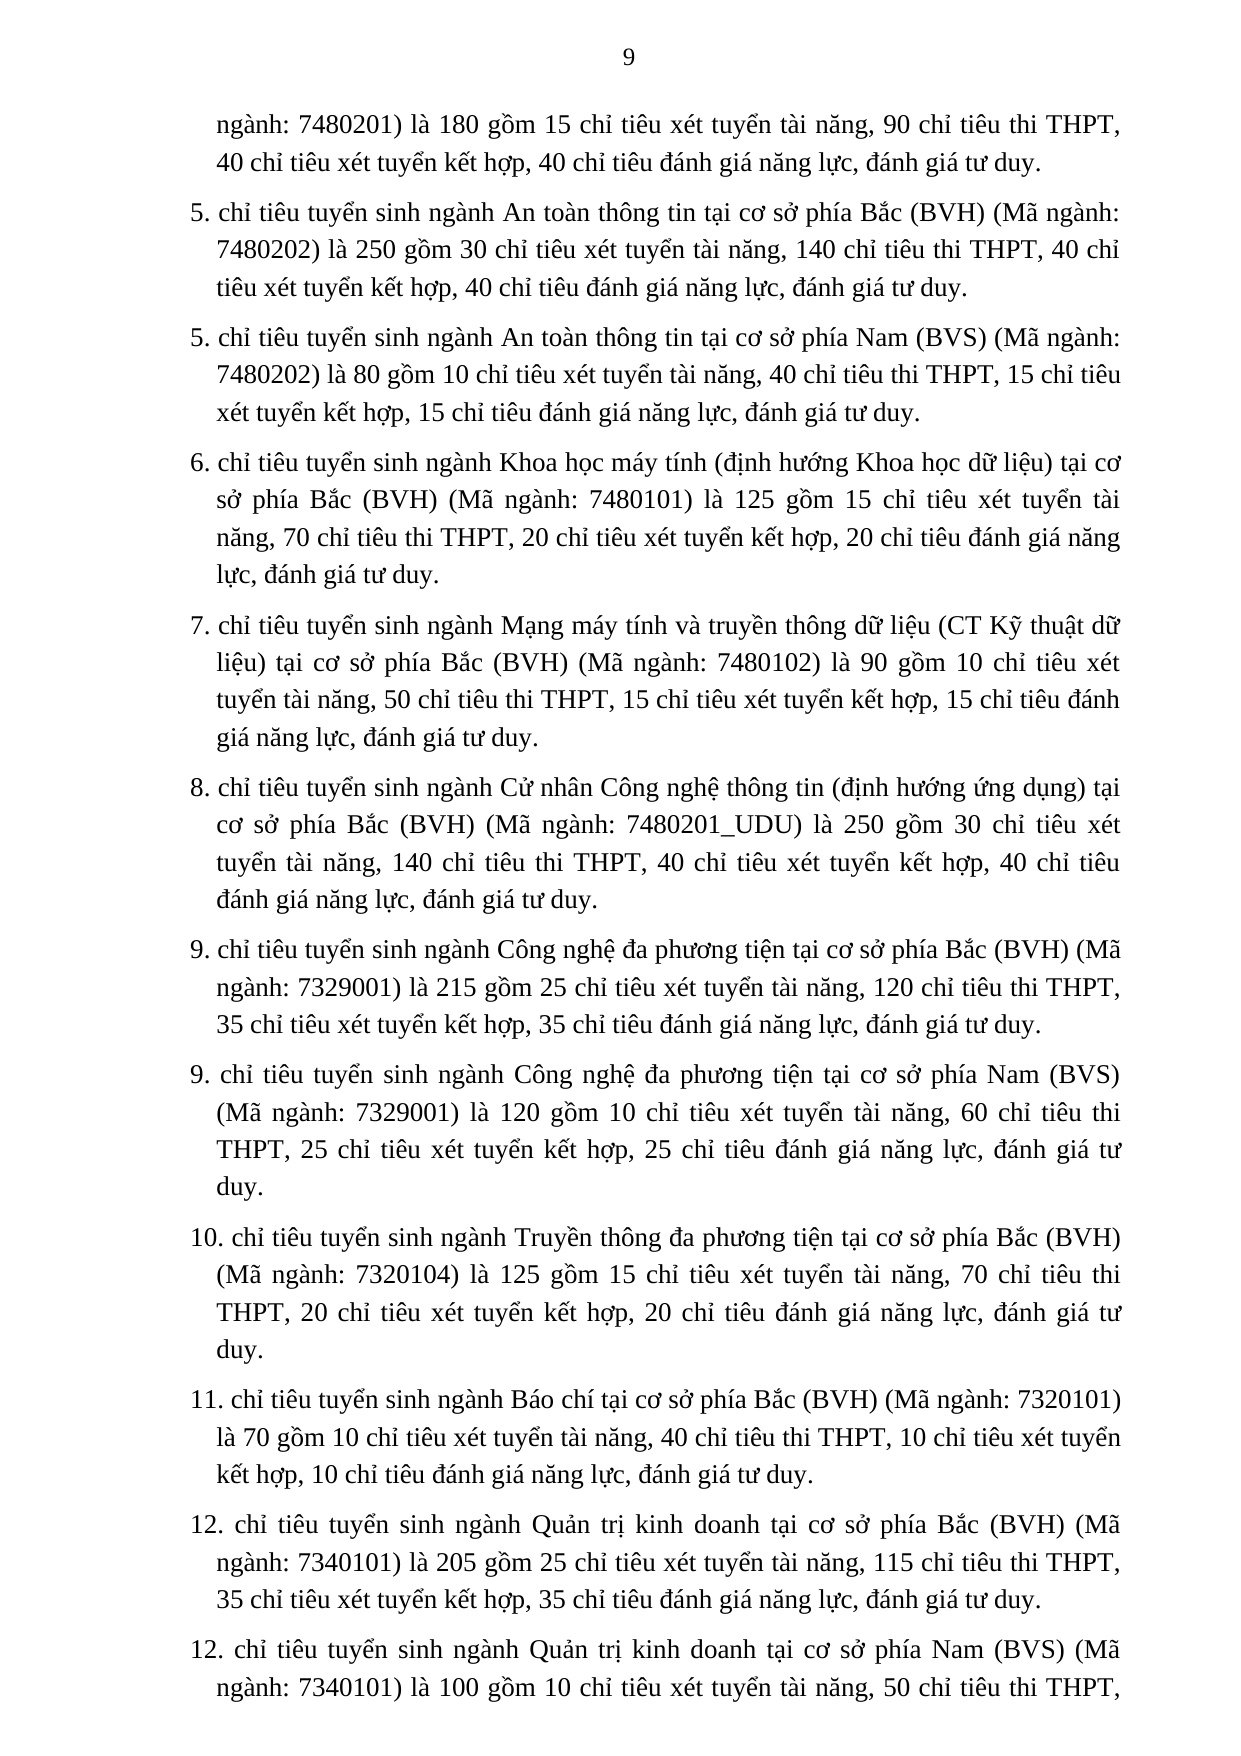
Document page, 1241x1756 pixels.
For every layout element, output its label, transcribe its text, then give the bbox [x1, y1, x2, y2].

text 5. chỉ tiêu tuyển sinh ngành An toàn thông tin tại cơ sở phía Bắc (BVH) (Mã ngành: 7480202) là 250 gồm 30 chỉ tiêu xét tuyển tài năng, 140 chỉ tiêu thi THPT, 40 chỉ tiêu xét tuyển kết hợp, 40 chỉ tiêu đánh giá năng lực, đánh giá tư duy. [190, 196, 1122, 302]
text 11. chỉ tiêu tuyển sinh ngành Báo chí tại cơ sở phía Bắc (BVH) (Mã ngành: 7320101) là 70 gồm 10 chỉ tiêu xét tuyển tài năng, 40 chỉ tiêu thi THPT, 10 chỉ tiêu xét tuyển kết hợp, 10 chỉ tiêu đánh giá năng lực, đánh giá tư duy. [190, 1383, 1122, 1489]
text 9. chỉ tiêu tuyển sinh ngành Công nghệ đa phương tiện tại cơ sở phía Bắc (BVH) (Mã ngành: 7329001) là 215 gồm 25 chỉ tiêu xét tuyển tài năng, 120 chỉ tiêu thi THPT, 35 chỉ tiêu xét tuyển kết hợp, 35 chỉ tiêu đánh giá năng lực, đánh giá tư duy. [190, 933, 1122, 1039]
text 9. chỉ tiêu tuyển sinh ngành Công nghệ đa phương tiện tại cơ sở phía Nam (BVS) (Mã ngành: 7329001) là 120 gồm 10 chỉ tiêu xét tuyển tài năng, 60 chỉ tiêu thi THPT, 25 chỉ tiêu xét tuyển kết hợp, 25 chỉ tiêu đánh giá năng lực, đánh giá tư duy. [190, 1059, 1122, 1202]
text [190, 1634, 1122, 1702]
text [190, 108, 1122, 177]
text 5. chỉ tiêu tuyển sinh ngành An toàn thông tin tại cơ sở phía Nam (BVS) (Mã ngành: 7480202) là 80 gồm 10 chỉ tiêu xét tuyển tài năng, 40 chỉ tiêu thi THPT, 15 chỉ tiêu xét tuyển kết hợp, 15 chỉ tiêu đánh giá năng lực, đánh giá tư duy. [190, 321, 1122, 427]
text 10. chỉ tiêu tuyển sinh ngành Truyền thông đa phương tiện tại cơ sở phía Bắc (BVH) (Mã ngành: 7320104) là 125 gồm 15 chỉ tiêu xét tuyển tài năng, 70 chỉ tiêu thi THPT, 20 chỉ tiêu xét tuyển kết hợp, 20 chỉ tiêu đánh giá năng lực, đánh giá tư duy. [190, 1221, 1122, 1364]
text 7. chỉ tiêu tuyển sinh ngành Mạng máy tính và truyền thông dữ liệu (CT Kỹ thuật dữ liệu) tại cơ sở phía Bắc (BVH) (Mã ngành: 7480102) là 90 gồm 10 chỉ tiêu xét tuyển tài năng, 50 chỉ tiêu thi THPT, 15 chỉ tiêu xét tuyển kết hợp, 15 chỉ tiêu đánh giá năng lực, đánh giá tư duy. [190, 609, 1122, 752]
text 6. chỉ tiêu tuyển sinh ngành Khoa học máy tính (định hướng Khoa học dữ liệu) tại cơ sở phía Bắc (BVH) (Mã ngành: 7480101) là 125 gồm 15 chỉ tiêu xét tuyển tài năng, 70 chỉ tiêu thi THPT, 20 chỉ tiêu xét tuyển kết hợp, 20 chỉ tiêu đánh giá năng lực, đánh giá tư duy. [190, 446, 1122, 589]
text 12. chỉ tiêu tuyển sinh ngành Quản trị kinh doanh tại cơ sở phía Bắc (BVH) (Mã ngành: 7340101) là 205 gồm 25 chỉ tiêu xét tuyển tài năng, 115 chỉ tiêu thi THPT, 35 chỉ tiêu xét tuyển kết hợp, 35 chỉ tiêu đánh giá năng lực, đánh giá tư duy. [190, 1508, 1122, 1614]
text 8. chỉ tiêu tuyển sinh ngành Cử nhân Công nghệ thông tin (định hướng ứng dụng) tại cơ sở phía Bắc (BVH) (Mã ngành: 7480201_UDU) là 250 gồm 30 chỉ tiêu xét tuyển tài năng, 140 chỉ tiêu thi THPT, 40 chỉ tiêu xét tuyển kết hợp, 40 chỉ tiêu đánh giá năng lực, đánh giá tư duy. [190, 771, 1122, 914]
